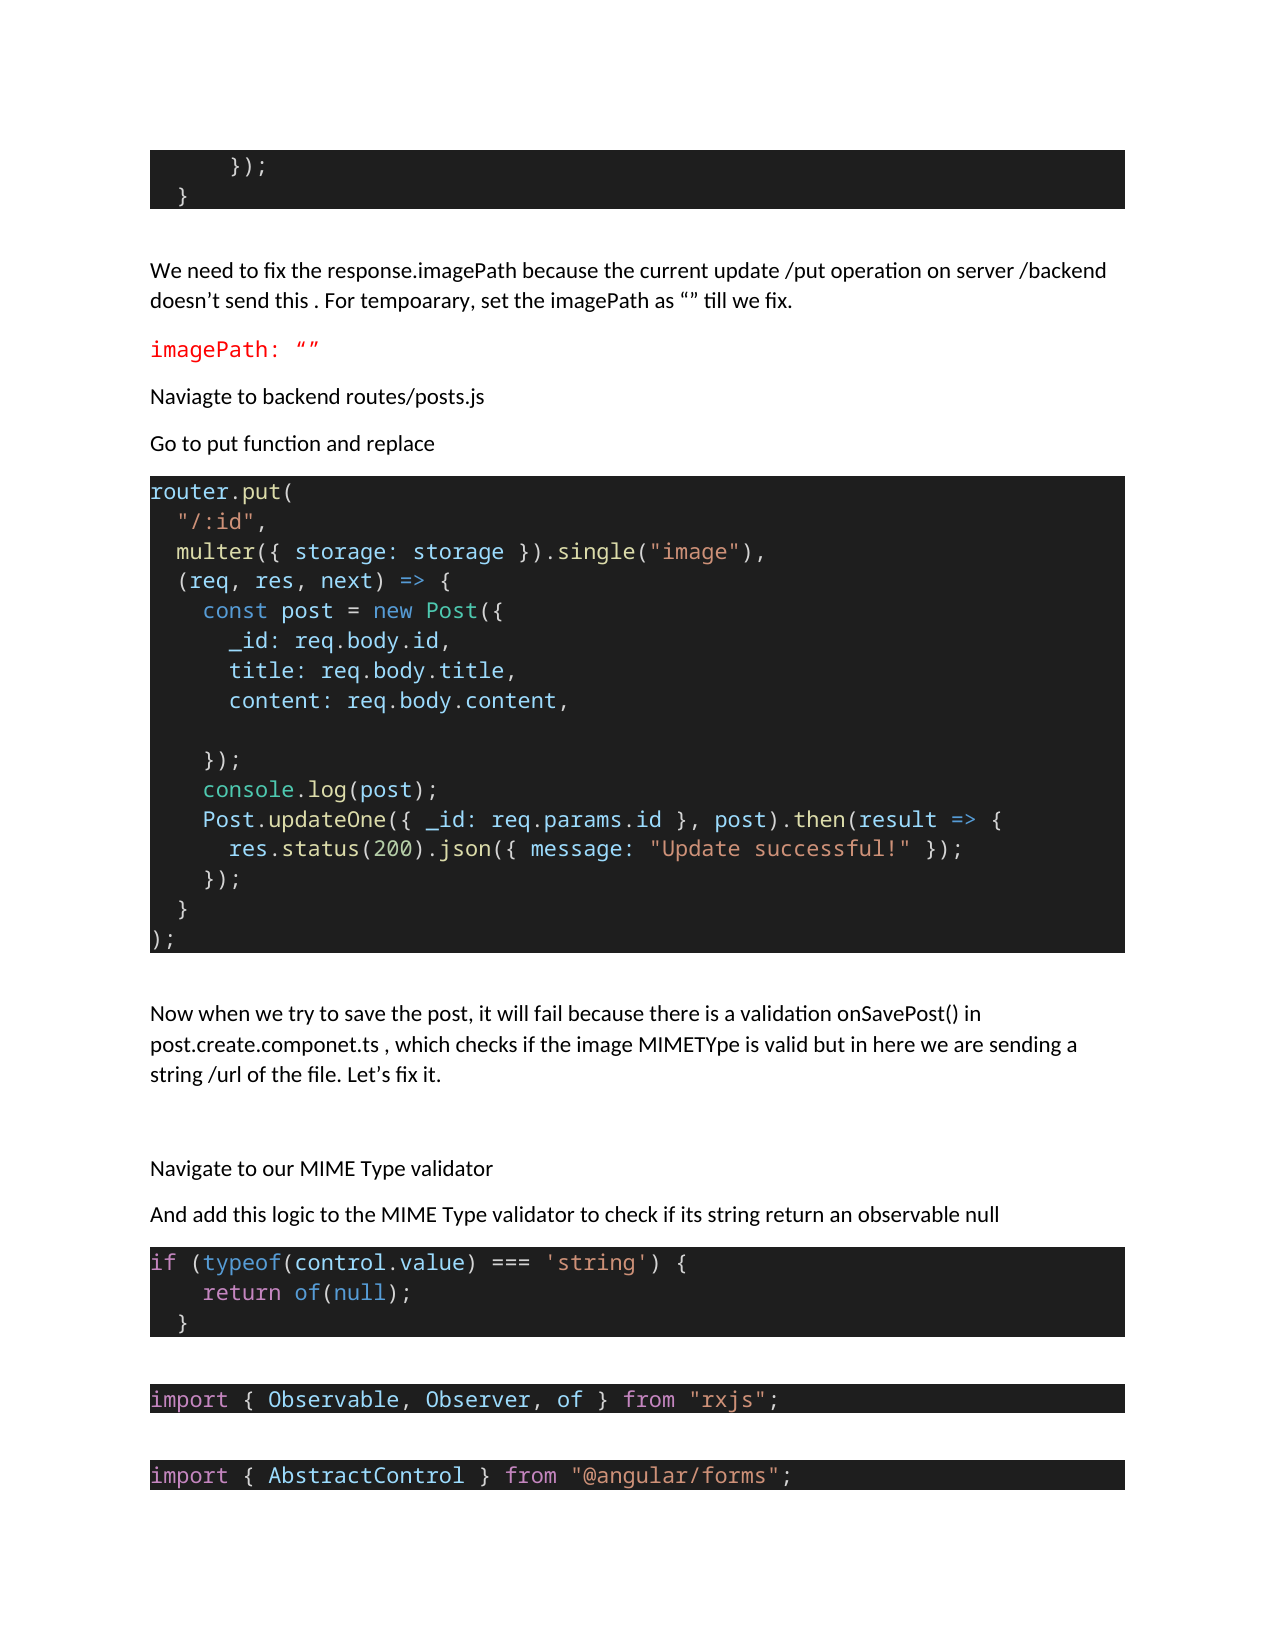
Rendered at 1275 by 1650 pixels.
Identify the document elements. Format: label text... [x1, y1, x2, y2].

text const post = new Post({ [150, 595, 1125, 625]
text res.status(200).json({ message: "Update successful!" }); [150, 833, 1125, 863]
text return of(null); [150, 1277, 1125, 1307]
text "/:id", [150, 506, 1125, 536]
text Now when we try to save the post, it will fail because there is a validation onSavePost() in post.create.componet.ts , which checks if the image MIMETYpe is valid but in here we are sending a string /url of the file. Let’s fix it. [150, 999, 1125, 1088]
text import { AbstractControl } from "@angular/forms"; [150, 1460, 1125, 1490]
text And add this logic to the MIME Type validator to check if its string return an observable null [150, 1201, 1125, 1228]
text We need to fix the response.imagePath because the current update /put operation on server /backend doesn’t send this . For tempoarary, set the imagePath as “” till we fix. [150, 256, 1125, 315]
text Go to put function and replace [150, 429, 1125, 457]
text console.log(post); [150, 774, 1125, 804]
text }); [150, 863, 1125, 893]
text router.put( [150, 476, 1125, 506]
text }); [150, 744, 1125, 774]
text if (typeof(control.value) === 'string') { [150, 1247, 1125, 1277]
text multer({ storage: storage }).single("image"), [150, 536, 1125, 565]
text } [150, 180, 1125, 209]
text (req, res, next) => { [150, 565, 1125, 595]
text Post.updateOne({ _id: req.params.id }, post).then(result => { [150, 804, 1125, 833]
text Navigate to our MIME Type validator [150, 1154, 1125, 1182]
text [150, 1384, 1125, 1413]
text content: req.body.content, [150, 684, 1125, 714]
text } [150, 1307, 1125, 1337]
text ); [150, 923, 1125, 953]
text Naviagte to backend routes/posts.js [150, 382, 1125, 410]
text _id: req.body.id, [150, 625, 1125, 655]
text }); [150, 150, 1125, 180]
text title: req.body.title, [150, 655, 1125, 684]
text } [150, 893, 1125, 923]
text imagePath: “” [150, 333, 1125, 363]
